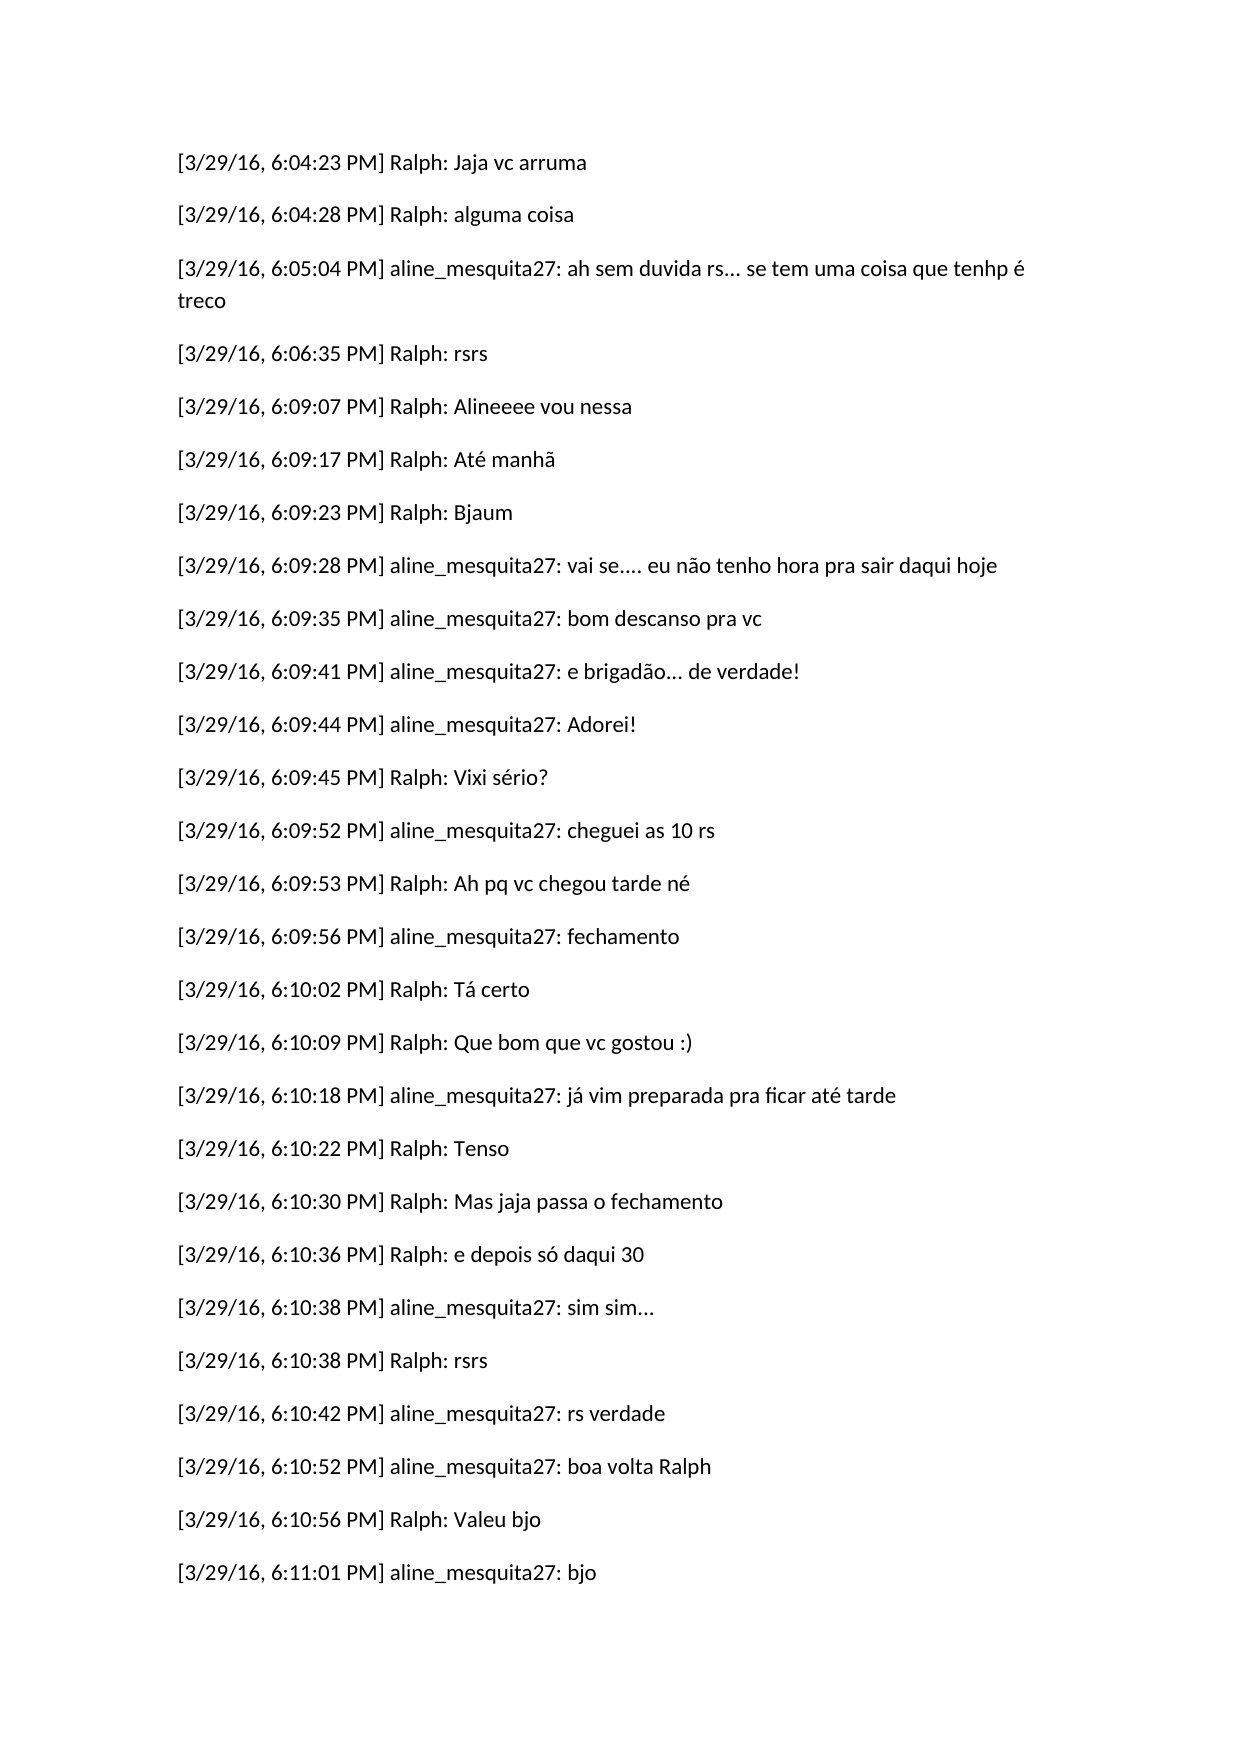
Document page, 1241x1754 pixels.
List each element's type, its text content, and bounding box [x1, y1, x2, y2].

text [3/29/16, 6:10:38 PM] aline_mesquita27: sim sim... [177, 1293, 1063, 1321]
text [3/29/16, 6:10:42 PM] aline_mesquita27: rs verdade [177, 1399, 1063, 1427]
text [3/29/16, 6:10:18 PM] aline_mesquita27: já vim preparada pra ficar até tarde [177, 1081, 1063, 1109]
text [3/29/16, 6:10:36 PM] Ralph: e depois só daqui 30 [177, 1240, 1063, 1268]
text [3/29/16, 6:10:56 PM] Ralph: Valeu bjo [177, 1505, 1063, 1533]
text [3/29/16, 6:09:45 PM] Ralph: Vixi sério? [177, 763, 1063, 791]
text [3/29/16, 6:09:56 PM] aline_mesquita27: fechamento [177, 922, 1063, 950]
text [3/29/16, 6:09:07 PM] Ralph: Alineeee vou nessa [177, 392, 1063, 420]
text [3/29/16, 6:04:28 PM] Ralph: alguma coisa [177, 201, 1063, 229]
text [3/29/16, 6:11:01 PM] aline_mesquita27: bjo [177, 1558, 1063, 1586]
text [3/29/16, 6:09:44 PM] aline_mesquita27: Adorei! [177, 710, 1063, 738]
text [3/29/16, 6:09:28 PM] aline_mesquita27: vai se.... eu não tenho hora pra sair daqui hoje [177, 551, 1063, 579]
text [3/29/16, 6:10:30 PM] Ralph: Mas jaja passa o fechamento [177, 1187, 1063, 1215]
text [3/29/16, 6:09:23 PM] Ralph: Bjaum [177, 498, 1063, 526]
text [3/29/16, 6:10:38 PM] Ralph: rsrs [177, 1346, 1063, 1374]
text [3/29/16, 6:05:04 PM] aline_mesquita27: ah sem duvida rs... se tem uma coisa que tenhp é treco [177, 254, 1063, 314]
text [3/29/16, 6:09:52 PM] aline_mesquita27: cheguei as 10 rs [177, 816, 1063, 844]
text [3/29/16, 6:09:41 PM] aline_mesquita27: e brigadão... de verdade! [177, 657, 1063, 685]
text [3/29/16, 6:10:02 PM] Ralph: Tá certo [177, 975, 1063, 1003]
text [3/29/16, 6:10:22 PM] Ralph: Tenso [177, 1134, 1063, 1162]
text [3/29/16, 6:06:35 PM] Ralph: rsrs [177, 339, 1063, 367]
text [3/29/16, 6:10:09 PM] Ralph: Que bom que vc gostou :) [177, 1028, 1063, 1056]
text [3/29/16, 6:10:52 PM] aline_mesquita27: boa volta Ralph [177, 1452, 1063, 1480]
text [3/29/16, 6:04:23 PM] Ralph: Jaja vc arruma [177, 148, 1063, 176]
text [3/29/16, 6:09:53 PM] Ralph: Ah pq vc chegou tarde né [177, 869, 1063, 897]
text [3/29/16, 6:09:35 PM] aline_mesquita27: bom descanso pra vc [177, 604, 1063, 632]
text [3/29/16, 6:09:17 PM] Ralph: Até manhã [177, 445, 1063, 473]
